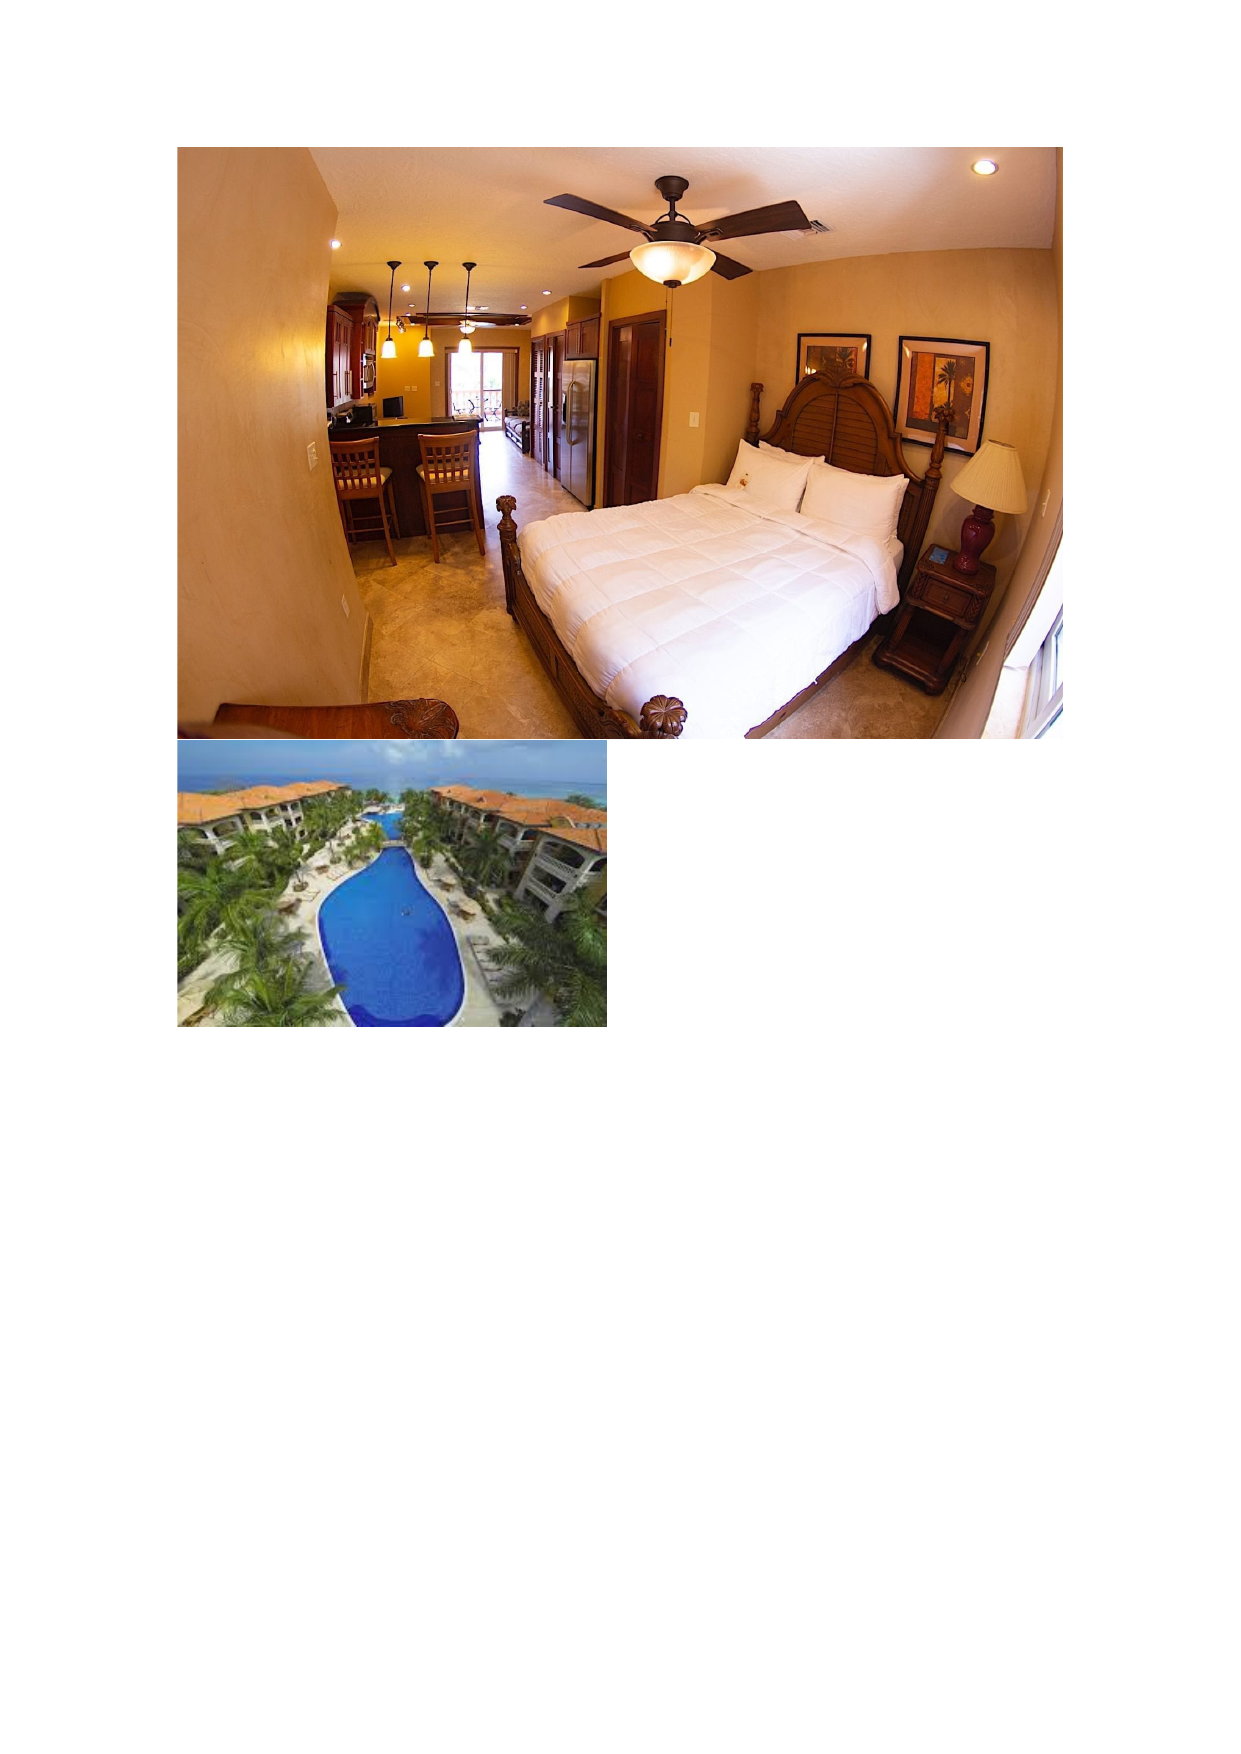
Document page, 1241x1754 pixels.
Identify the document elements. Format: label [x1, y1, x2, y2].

picture [177, 740, 607, 1027]
picture [177, 147, 1063, 739]
